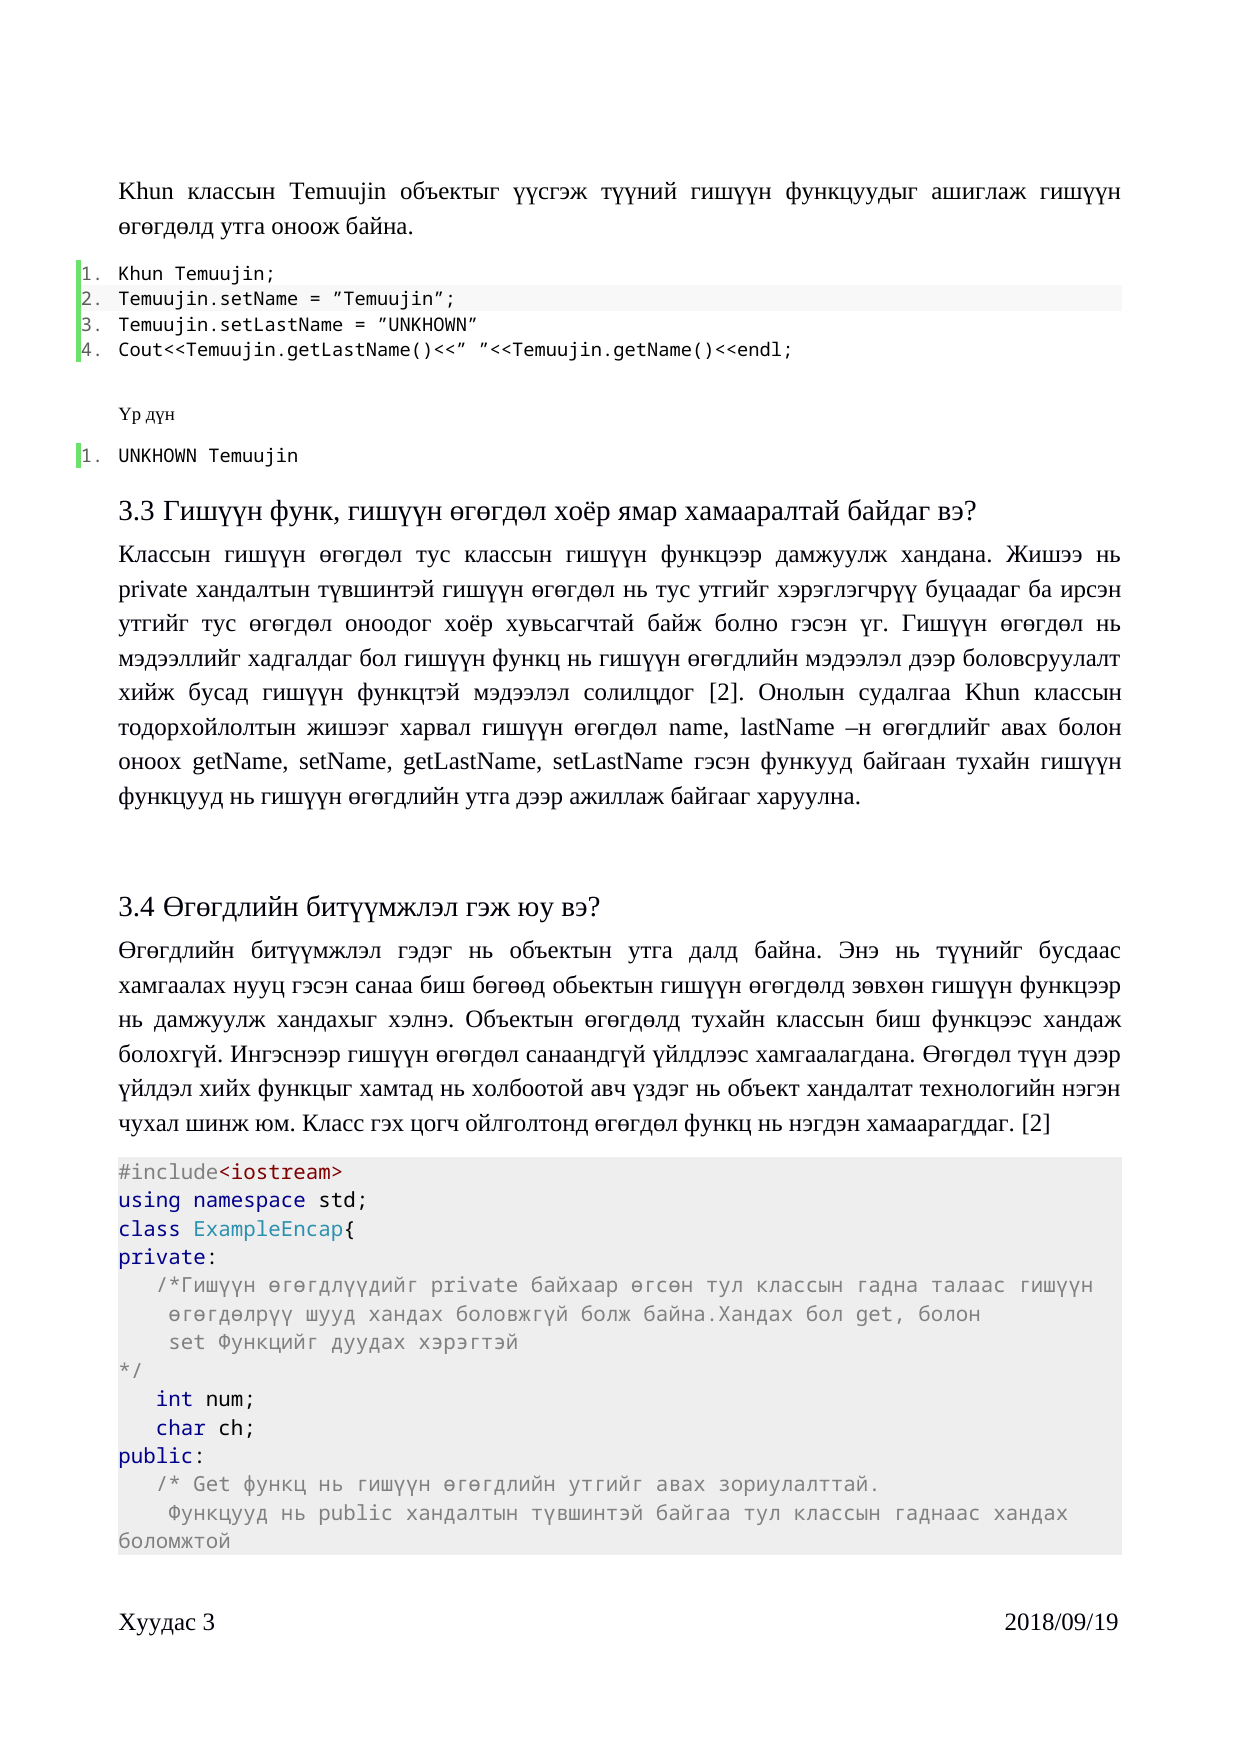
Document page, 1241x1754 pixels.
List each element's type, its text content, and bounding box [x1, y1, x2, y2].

text */ [118, 1356, 1122, 1384]
text Өгөгдлийн битүүмжлэл гэдэг нь объектын утга далд байна. Энэ нь түүнийг бусдаас хамгаалах нууц гэсэн санаа биш бөгөөд обьектын гишүүн өгөгдөлд зөвхөн гишүүн функцээр нь дамжуулж хандахыг хэлнэ. Объектын өгөгдөлд тухайн классын биш функцээс хандаж болохгүй. Ингэснээр гишүүн өгөгдөл санаандгүй үйлдлээс хамгаалагдана. Өгөгдөл түүн дээр үйлдэл хийх функцыг хамтад нь холбоотой авч үздэг нь объект хандалтат технологийн нэгэн чухал шинж юм. Класс гэх цогч ойлголтонд өгөгдөл функц нь нэгдэн хамаарагддаг. [118, 935, 1122, 1136]
text private: [118, 1242, 1122, 1271]
text өгөгдөлрүү шууд хандах боловжгүй болж байна.Хандах бол get, болон [118, 1299, 1122, 1327]
text class ExampleEncap{ [118, 1214, 1122, 1242]
list Temuujin.setName = ”Temuujin”; [81, 285, 1122, 311]
subtitle Өгөгдлийн битүүмжлэл гэж юу вэ? [118, 889, 1122, 923]
text Функцууд нь public хандалтын түвшинтэй байгаа тул классын гаднаас хандах боломжтой [118, 1498, 1122, 1555]
text int num; [118, 1384, 1122, 1413]
text /*Гишүүн өгөгдлүүдийг private байхаар өгсөн тул классын гадна талаас гишүүн [118, 1271, 1122, 1299]
text Классын гишүүн өгөгдөл тус классын гишүүн функцээр дамжуулж хандана. Жишээ нь private хандалтын түвшинтэй гишүүн өгөгдөл нь тус утгийг хэрэглэгчрүү буцаадаг ба ирсэн утгийг тус өгөгдөл оноодог хоёр хувьсагчтай байж болно гэсэн үг. Гишүүн өгөгдөл нь мэдээллийг хадгалдаг бол гишүүн функц нь гишүүн өгөгдлийн мэдээлэл дээр боловсруулалт хийж бусад гишүүн функцтэй мэдээлэл солилцдог. Онолын судалгаа Khun классын тодорхойлолтын жишээг харвал гишүүн өгөгдөл name, lastName –н өгөгдлийг авах болон оноох getName, setName, getLastName, setLastName гэсэн функууд байгаан тухайн гишүүн функцууд нь гишүүн өгөгдлийн утга дээр ажиллаж байгааг харуулна. [118, 539, 1122, 809]
text public: [118, 1441, 1122, 1469]
list UNKHOWN Temuujin [81, 443, 1122, 468]
text Khun классын Temuujin объектыг үүсгэж түүний гишүүн функцуудыг ашиглаж гишүүн өгөгдөлд утга оноож байна. [118, 176, 1122, 239]
text char ch; [118, 1413, 1122, 1441]
text using namespace std; [118, 1185, 1122, 1214]
list Khun Temuujin; [81, 260, 1122, 285]
text Үр дүн [118, 402, 1122, 424]
list Cout<<Temuujin.getLastName()<<” ”<<Temuujin.getName()<<endl; [81, 336, 1122, 362]
list Temuujin.setLastName = ”UNKHOWN” [81, 311, 1122, 336]
text /* Get функц нь гишүүн өгөгдлийн утгийг авах зориулалттай. [118, 1469, 1122, 1498]
subtitle Гишүүн функ, гишүүн өгөгдөл хоёр ямар хамааралтай байдаг вэ? [118, 493, 1122, 527]
text set Функцийг дуудах хэрэгтэй [118, 1327, 1122, 1356]
text #include<iostream> [118, 1157, 1122, 1185]
